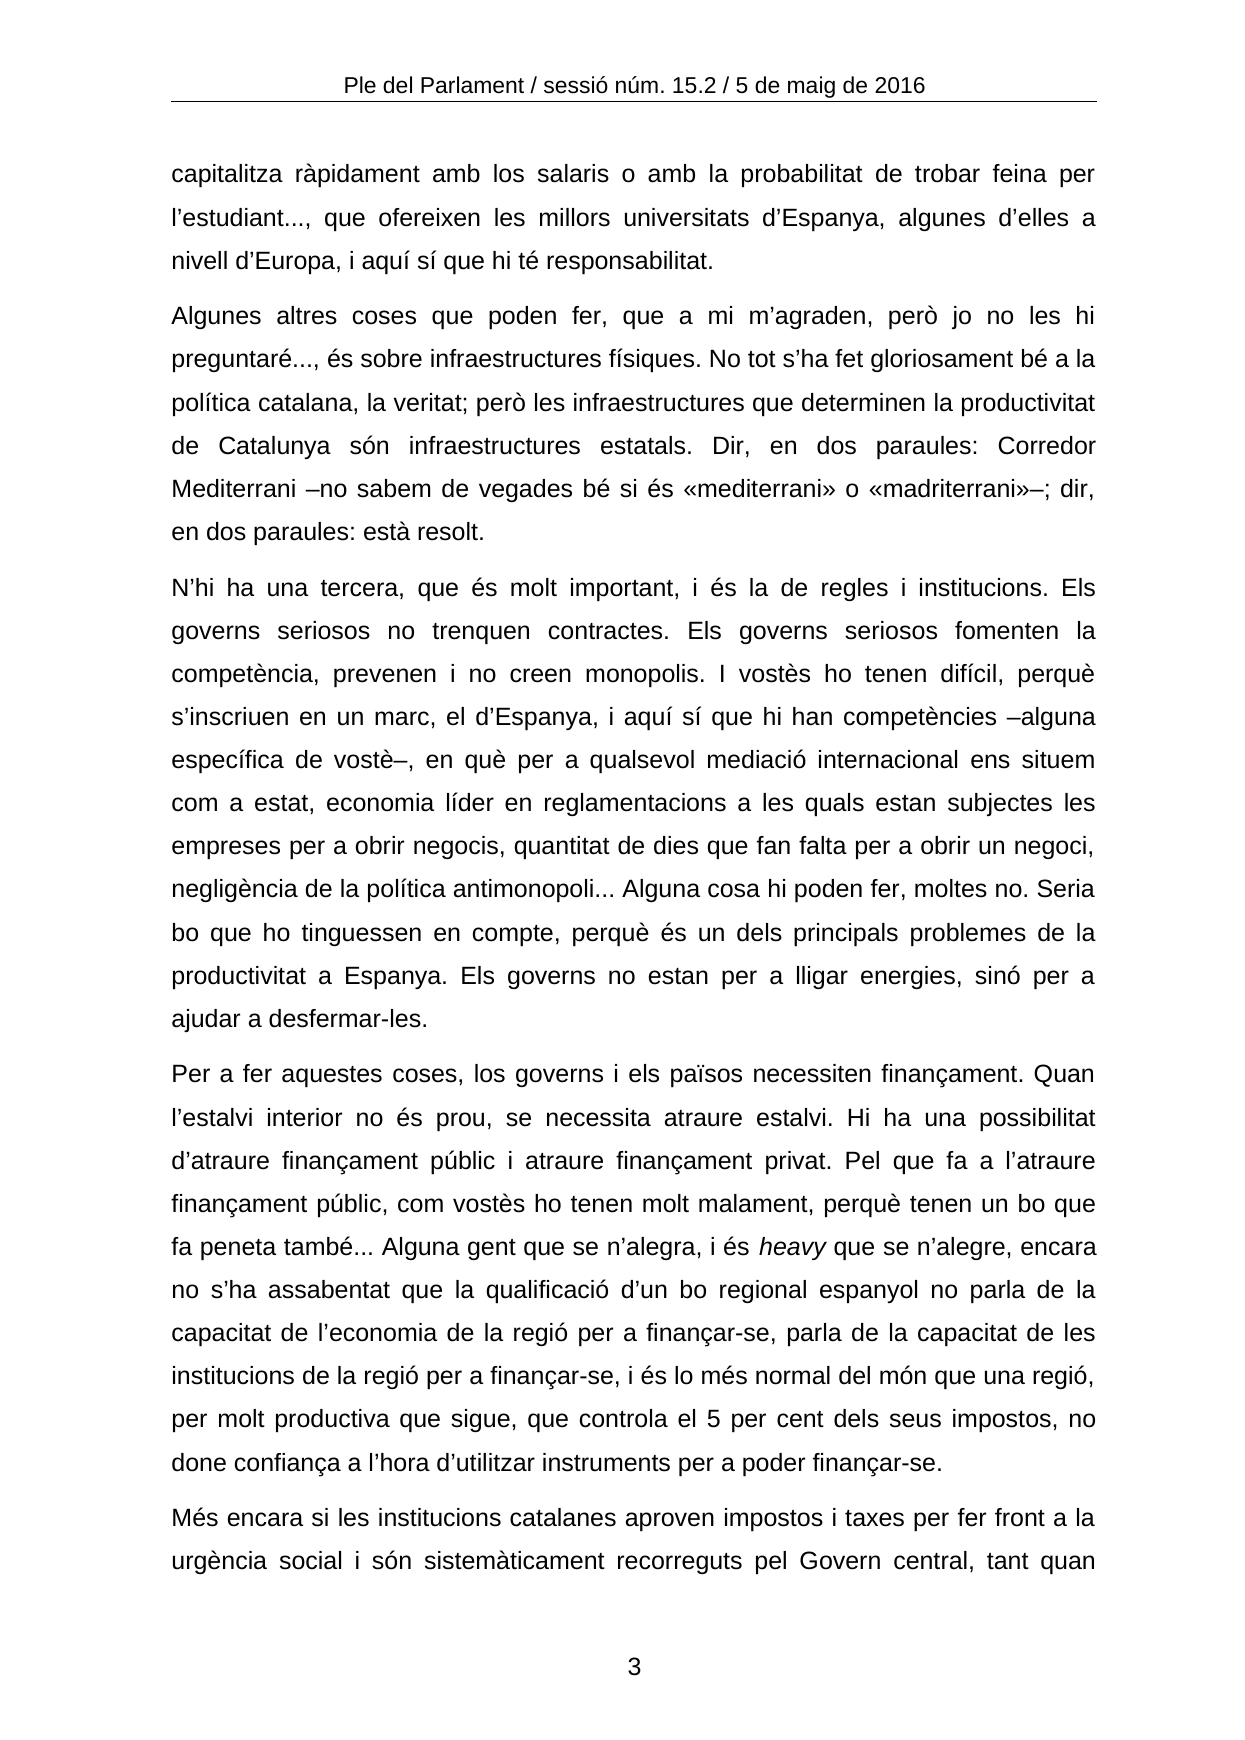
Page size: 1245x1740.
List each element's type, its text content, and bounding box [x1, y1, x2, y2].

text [171, 159, 1097, 274]
text N’hi ha una tercera, que és molt important, i és la de regles i institucions. Els governs seriosos no trenquen contractes. Els governs seriosos fomenten la competència, prevenen i no creen monopolis. I vostès ho tenen difícil, perquè s’inscriuen en un marc, el d’Espanya, i aquí sí que hi han competències –alguna específica de vostè–, en què per a qualsevol mediació internacional ens situem com a estat, economia líder en reglamentacions a les quals estan subjectes les empreses per a obrir negocis, quantitat de dies que fan falta per a obrir un negoci, negligència de la política antimonopoli... Alguna cosa hi poden fer, moltes no. Seria bo que ho tinguessen en compte, perquè és un dels principals problemes de la productivitat a Espanya. Els governs no estan per a lligar energies, sinó per a ajudar a desfermar-les. [171, 573, 1097, 1033]
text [171, 1503, 1097, 1575]
text Per a fer aquestes coses, los governs i els països necessiten finançament. Quan l’estalvi interior no és prou, se necessita atraure estalvi. Hi ha una possibilitat d’atraure finançament públic i atraure finançament privat. Pel que fa a l’atraure finançament públic, com vostès ho tenen molt malament, perquè tenen un bo que fa peneta també... Alguna gent que se n’alegra, i és heavy que se n’alegre, encara no s’ha assabentat que la qualificació d’un bo regional espanyol no parla de la capacitat de l’economia de la regió per a finançar-se, parla de la capacitat de les institucions de la regió per a finançar-se, i és lo més normal del món que una regió, per molt productiva que sigue, que controla el 5 per cent dels seus impostos, no done confiança a l’hora d’utilitzar instruments per a poder finançar-se. [171, 1059, 1097, 1476]
text Algunes altres coses que poden fer, que a mi m’agraden, però jo no les hi preguntaré..., és sobre infraestructures físiques. No tot s’ha fet gloriosament bé a la política catalana, la veritat; però les infraestructures que determinen la productivitat de Catalunya són infraestructures estatals. Dir, en dos paraules: Corredor Mediterrani –no sabem de vegades bé si és «mediterrani» o «madriterrani»–; dir, en dos paraules: està resolt. [171, 301, 1097, 546]
